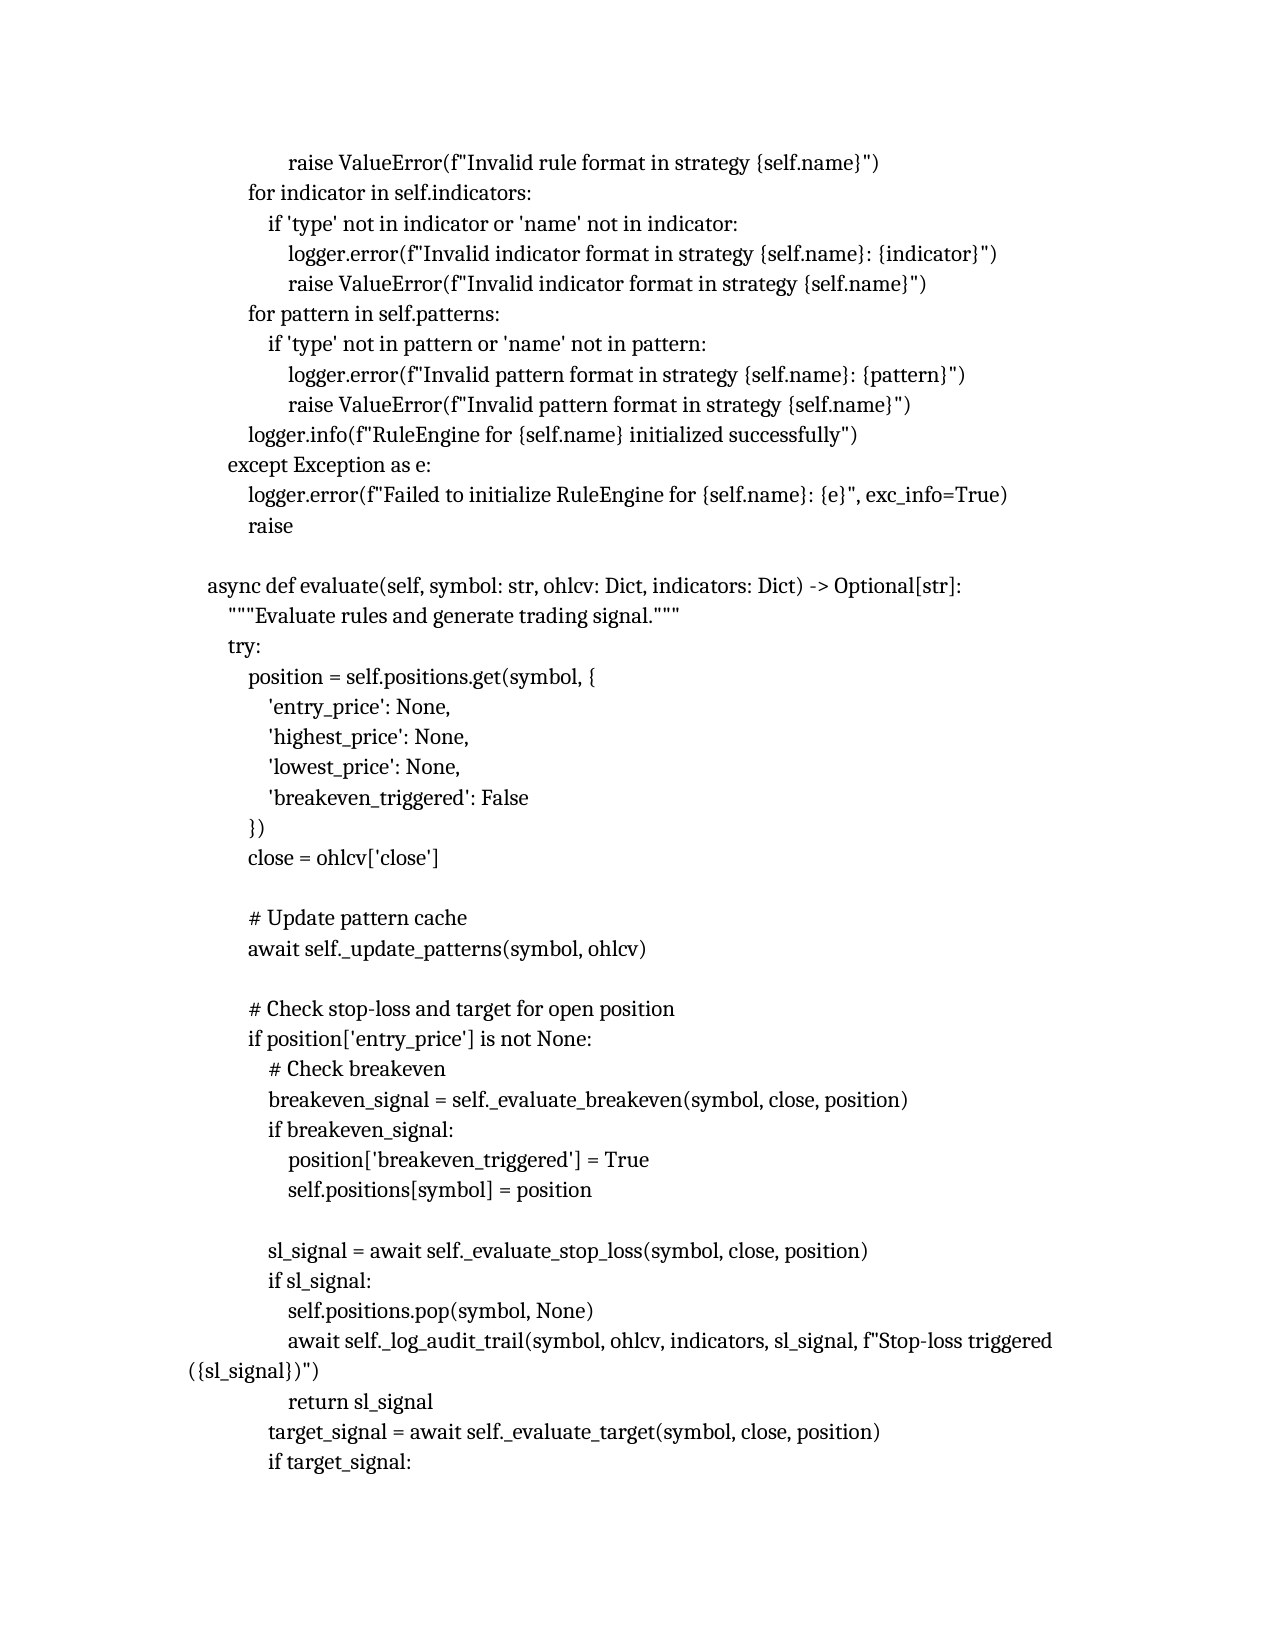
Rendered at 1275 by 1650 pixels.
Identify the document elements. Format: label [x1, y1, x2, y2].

text [187, 150, 1087, 1475]
